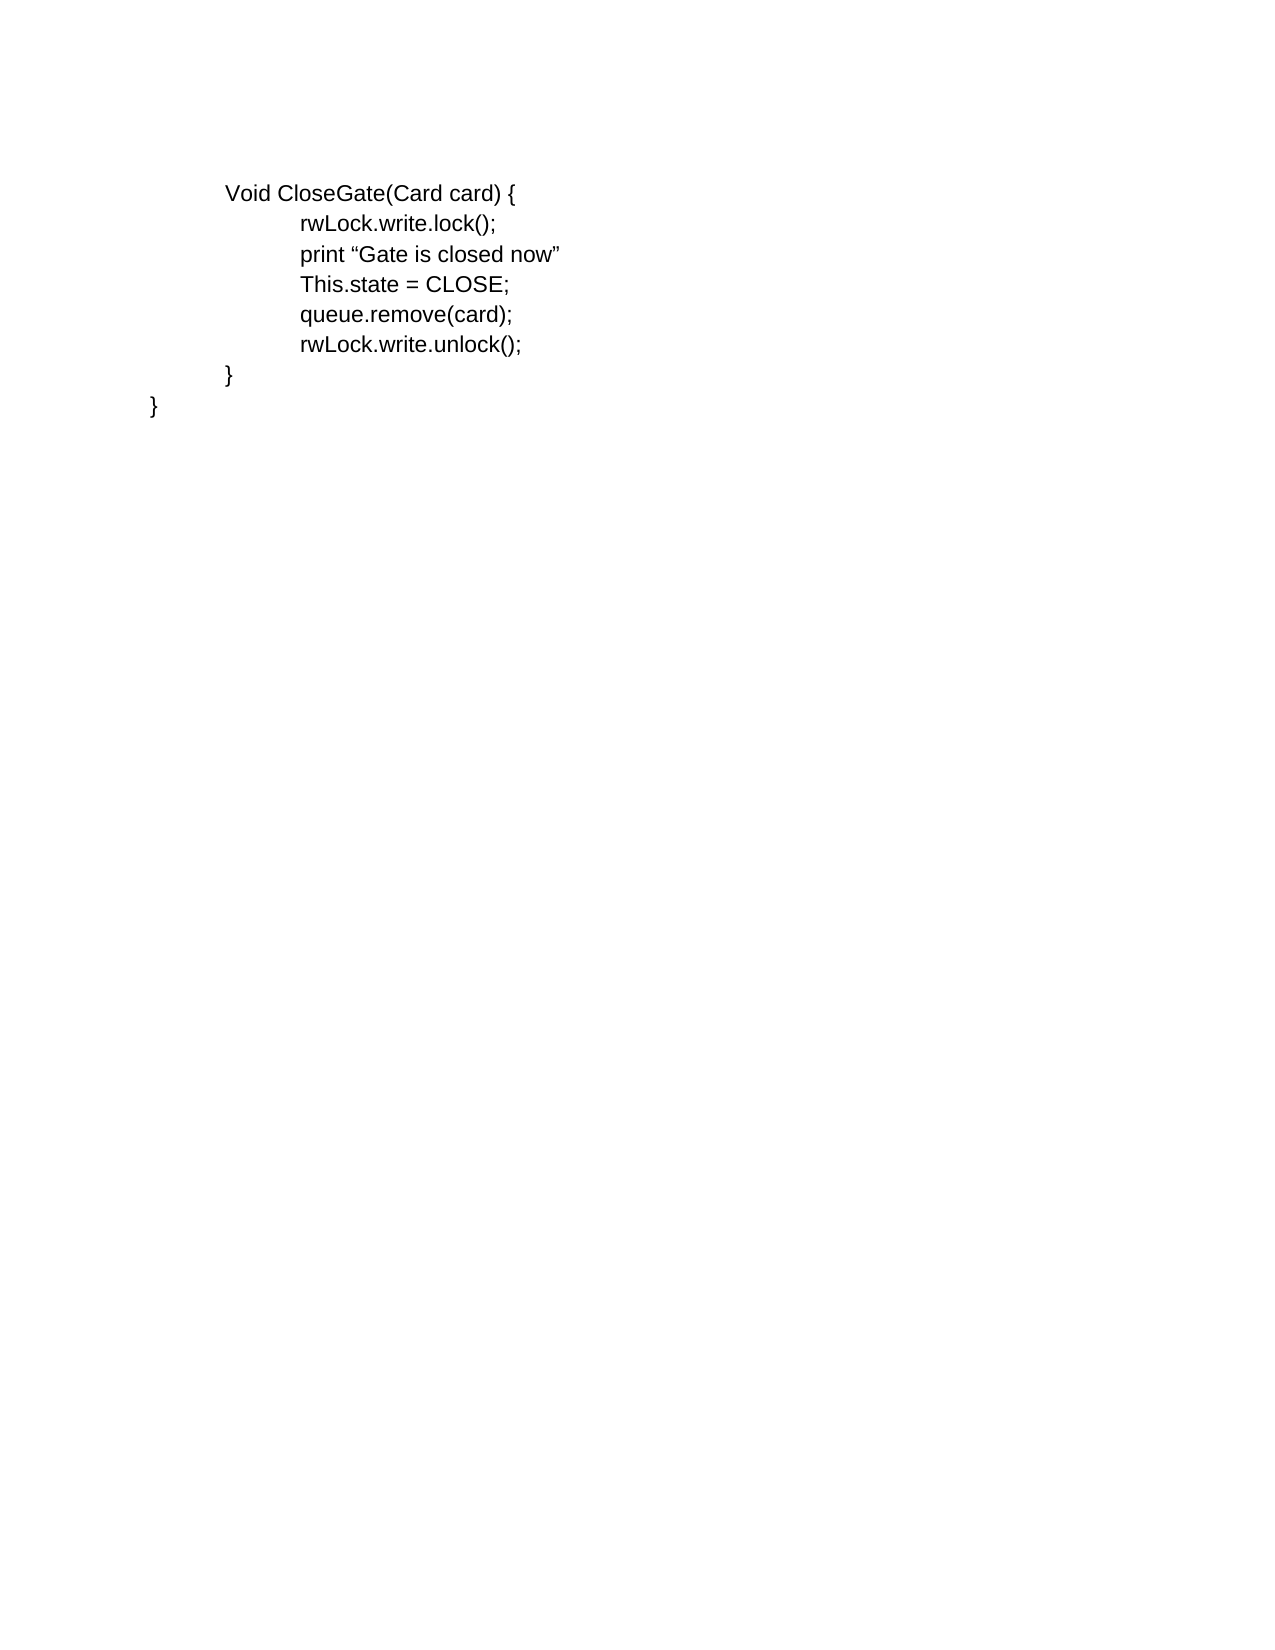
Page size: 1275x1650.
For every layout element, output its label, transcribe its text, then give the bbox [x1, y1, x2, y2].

text rwLock.write.lock(); [150, 210, 1125, 237]
text queue.remove(card); [150, 301, 1125, 327]
text } [150, 392, 1125, 418]
text print “Gate is closed now” [150, 241, 1125, 267]
text This.state = CLOSE; [150, 271, 1125, 297]
text rwLock.write.unlock(); [150, 331, 1125, 358]
text } [150, 361, 1125, 388]
text Void CloseGate(Card card) { [150, 180, 1125, 207]
